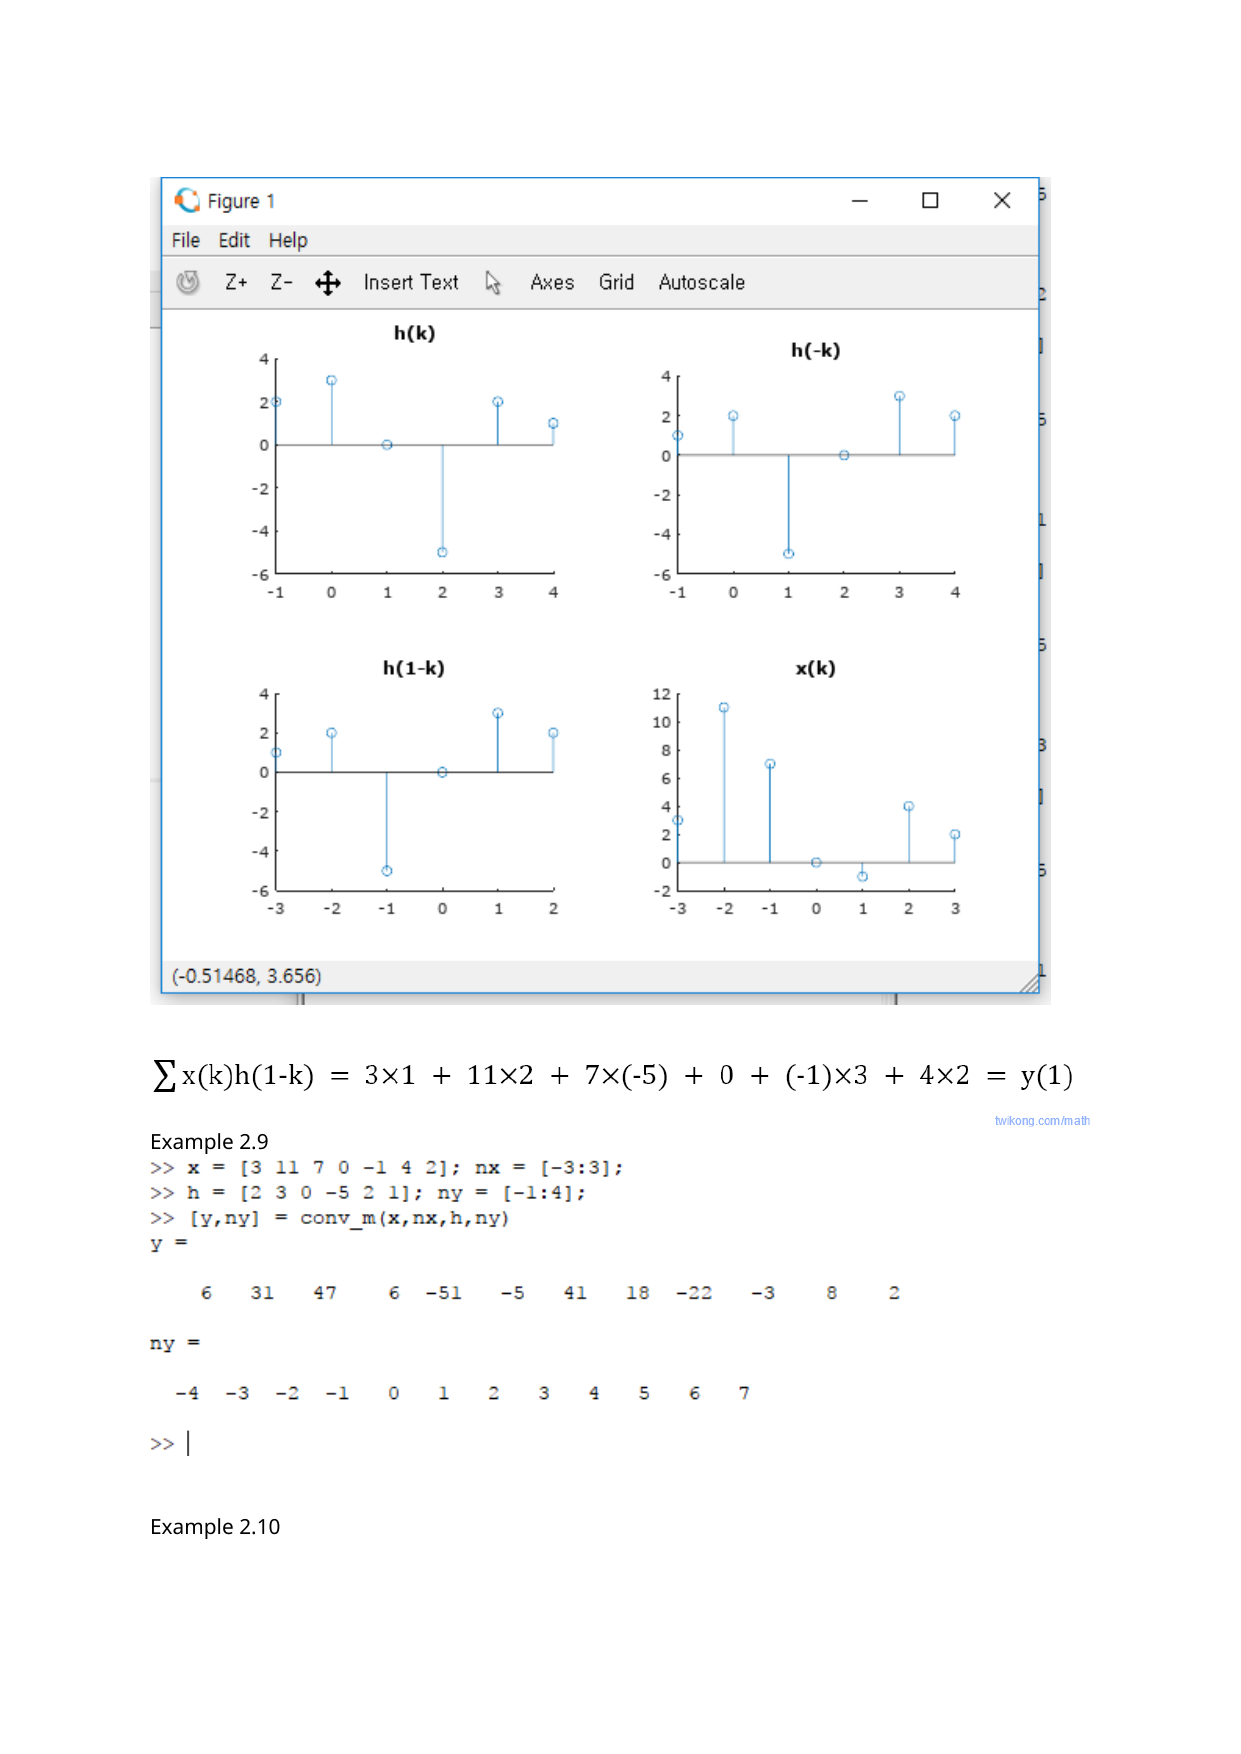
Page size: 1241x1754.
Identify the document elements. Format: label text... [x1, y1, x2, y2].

text Example 2.10 [150, 1512, 1090, 1541]
picture [150, 1155, 923, 1456]
picture [150, 177, 1051, 1005]
text Example 2.9 [150, 1127, 1090, 1155]
picture [150, 1032, 1090, 1127]
